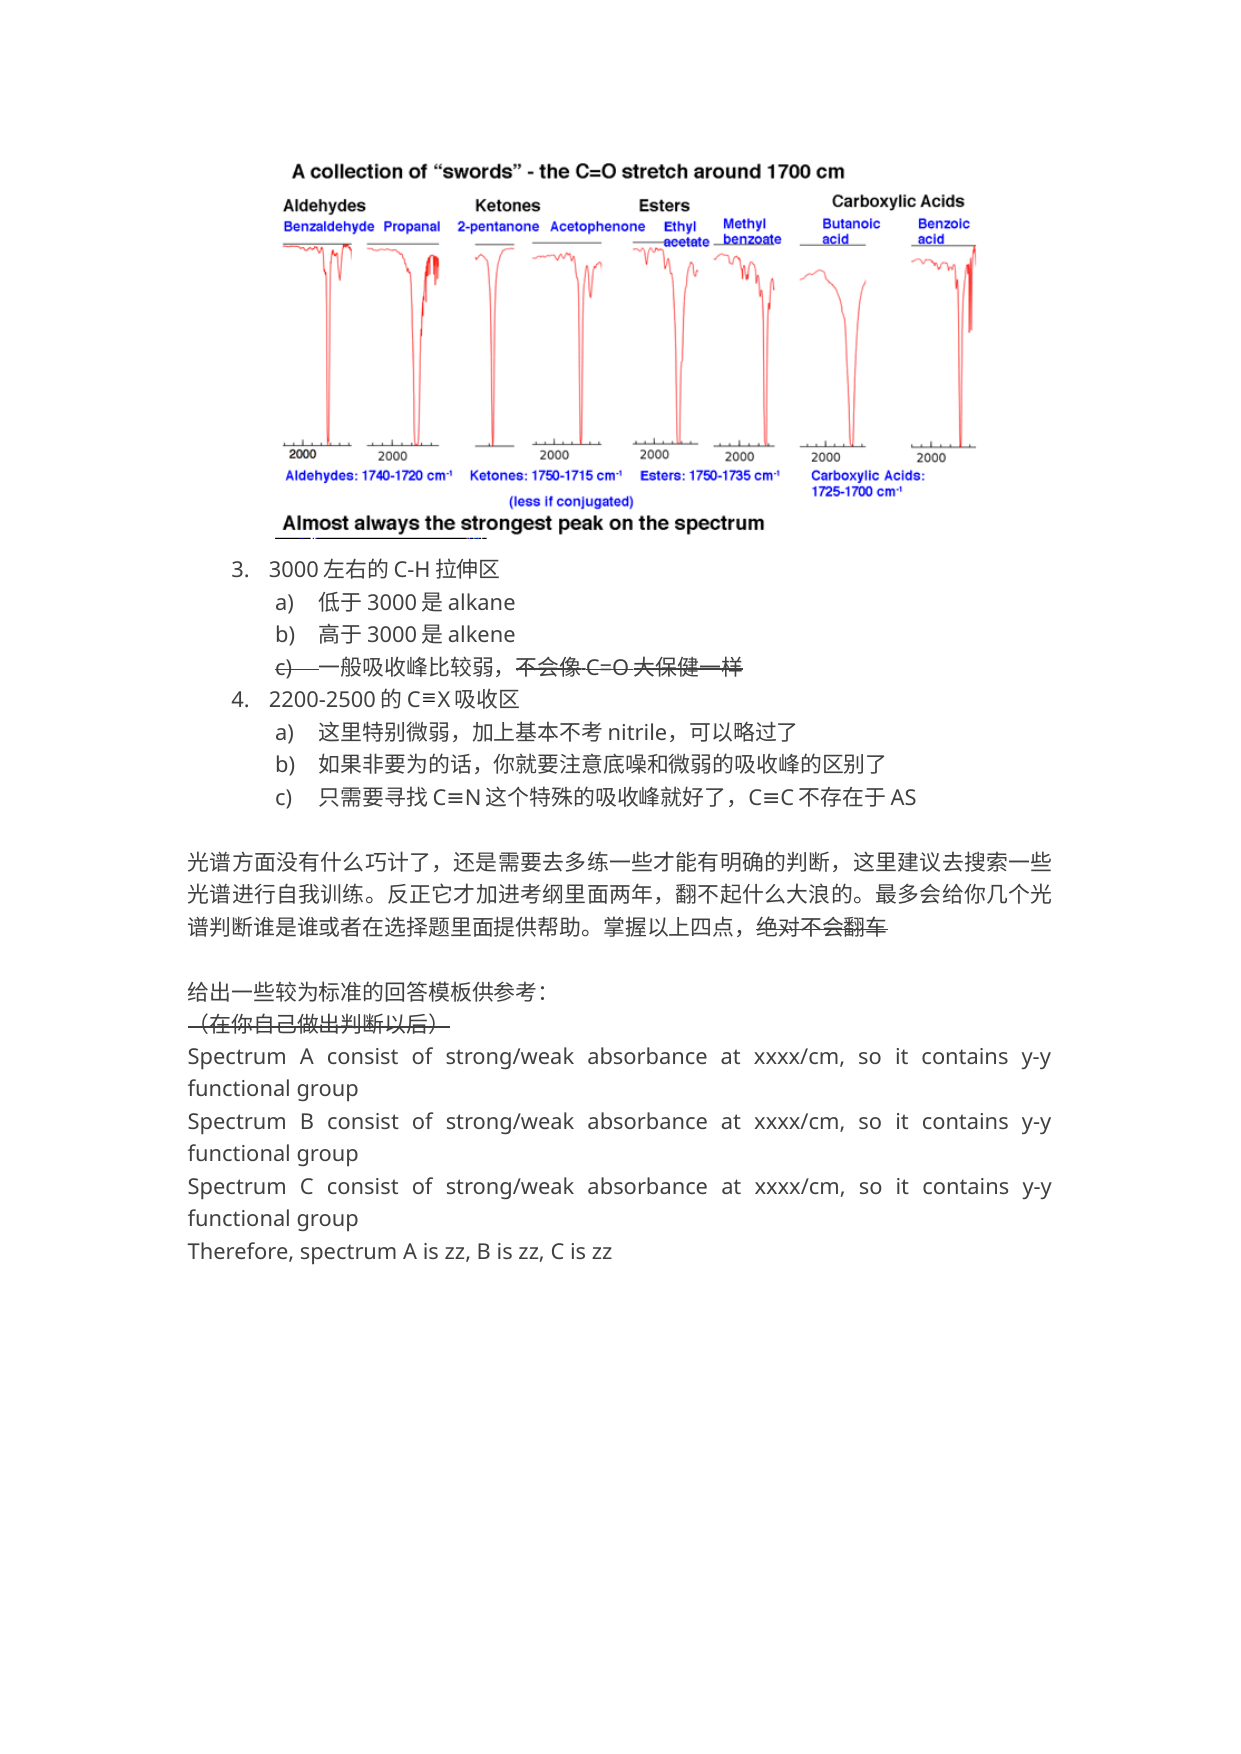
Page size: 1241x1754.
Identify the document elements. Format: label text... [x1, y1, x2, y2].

list 一般吸收峰比较弱，不会像C=O大保健一样 [275, 649, 1053, 682]
list 如果非要为的话，你就要注意底噪和微弱的吸收峰的区别了 [275, 747, 1053, 779]
list 低于3000是alkane [275, 584, 1053, 617]
text Spectrum A consist of strong/weak absorbance at xxxx/cm, so it contains y-y functional group [187, 1039, 1053, 1104]
list 高于3000是alkene [275, 617, 1053, 649]
text 给出一些较为标准的回答模板供参考： [187, 974, 1053, 1007]
list 这里特别微弱，加上基本不考nitrile，可以略过了 [275, 714, 1053, 747]
text Spectrum B consist of strong/weak absorbance at xxxx/cm, so it contains y-y functional group [187, 1104, 1053, 1169]
picture [275, 162, 977, 539]
list 只需要寻找C≡N这个特殊的吸收峰就好了，C≡C不存在于AS [275, 779, 1053, 812]
list 2200-2500的CX吸收区 [231, 682, 1053, 714]
text Spectrum C consist of strong/weak absorbance at xxxx/cm, so it contains y-y functional group [187, 1169, 1053, 1234]
text Therefore, spectrum A is zz, B is zz, C is zz [187, 1234, 1053, 1267]
text （在你自己做出判断以后） [187, 1007, 1053, 1039]
text 光谱方面没有什么巧计了，还是需要去多练一些才能有明确的判断，这里建议去搜索一些光谱进行自我训练。反正它才加进考纲里面两年，翻不起什么大浪的。最多会给你几个光谱判断谁是谁或者在选择题里面提供帮助。掌握以上四点，绝对不会翻车 [187, 844, 1053, 942]
list 3000左右的C-H拉伸区 [231, 552, 1053, 584]
